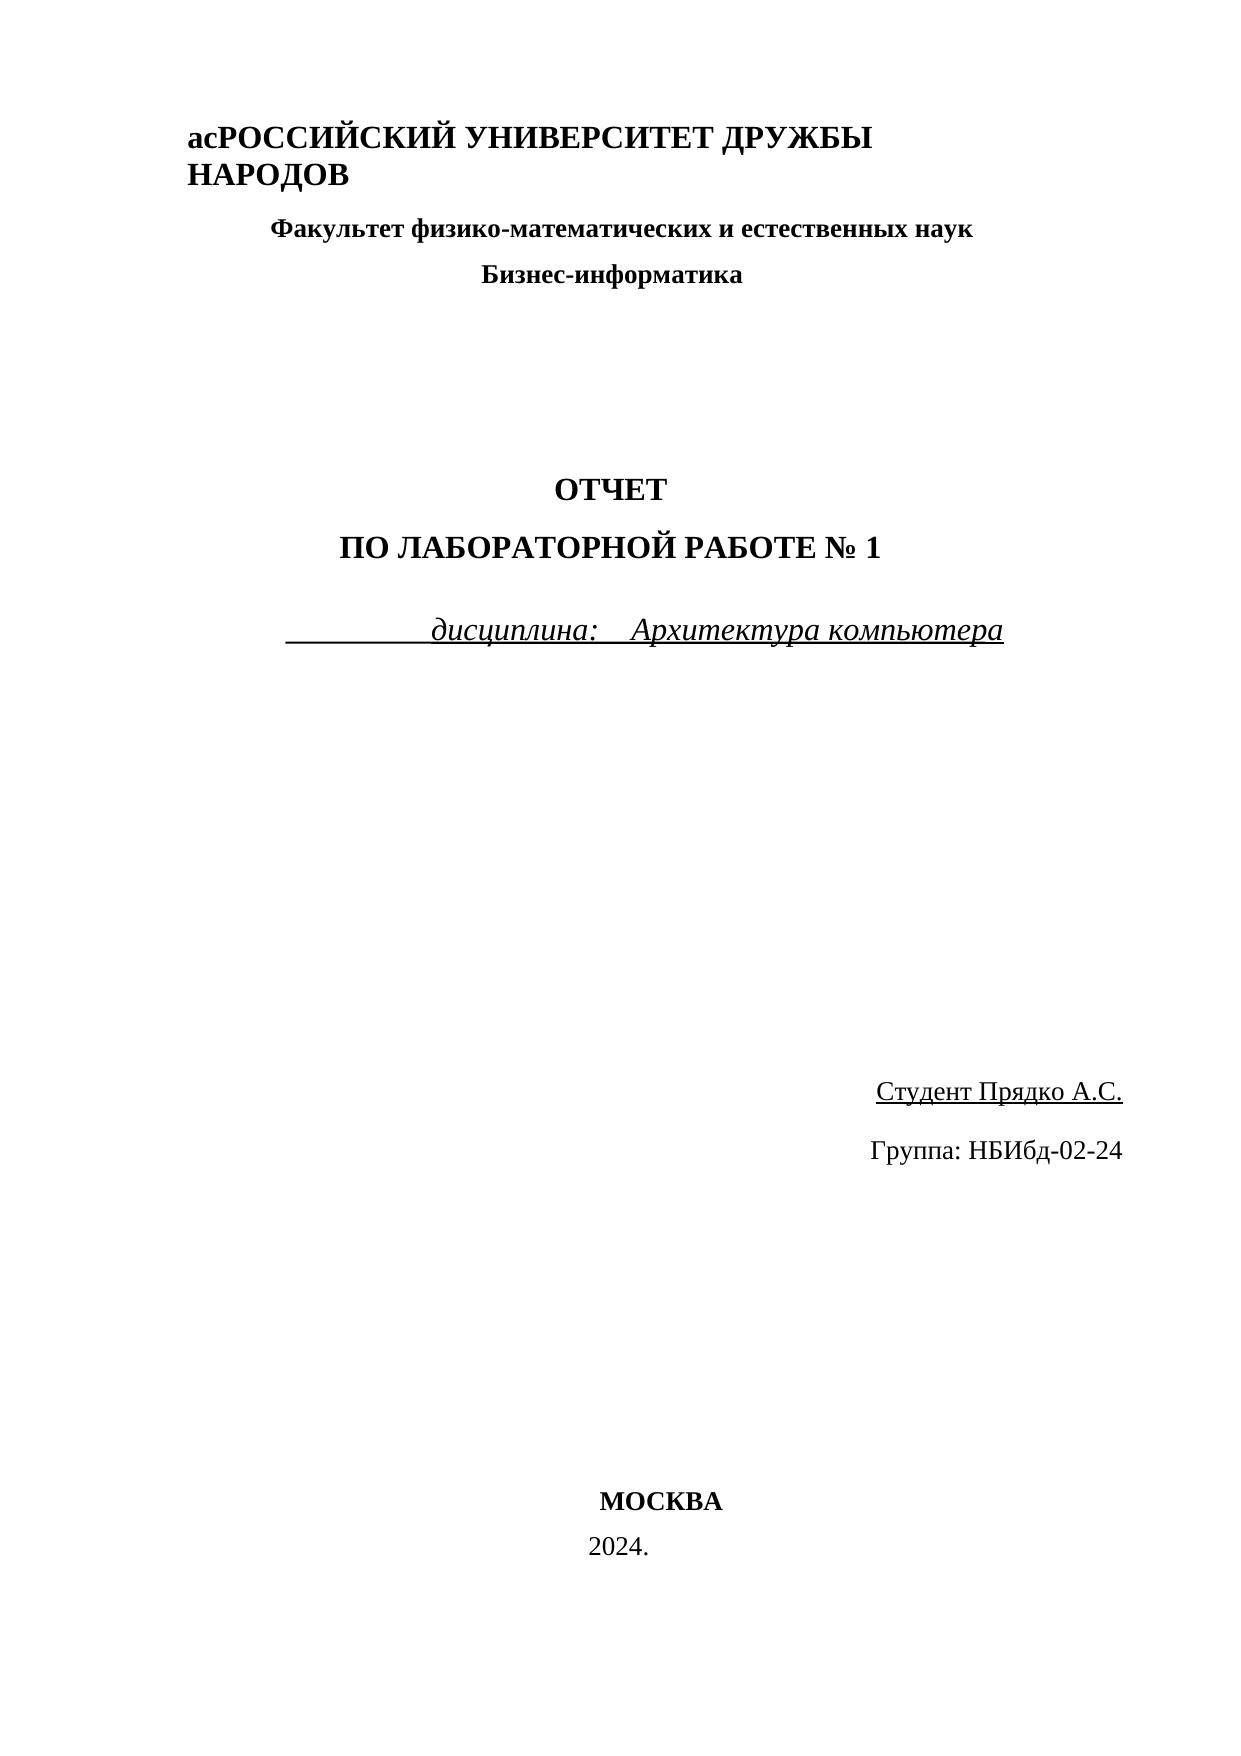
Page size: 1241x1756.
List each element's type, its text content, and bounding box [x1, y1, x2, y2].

text ПО ЛАБОРАТОРНОЙ РАБОТЕ № 1 [187, 528, 1034, 566]
text 2024. [187, 1531, 1050, 1562]
text Бизнес-информатика [406, 258, 1140, 289]
subtitle дисциплина: Архитектура компьютера [268, 610, 1140, 647]
text acРОССИЙСКИЙ УНИВЕРСИТЕТ ДРУЖБЫ НАРОДОВ [187, 118, 1032, 192]
text Студент Прядко А.С. [106, 1075, 1123, 1106]
subtitle МОСКВА [187, 1485, 1054, 1516]
text Группа: НБИбд-02-24 [106, 1134, 1123, 1165]
subtitle Факультет физико-математических и естественных наук [258, 212, 1077, 243]
text ОТЧЕТ [187, 471, 1034, 508]
